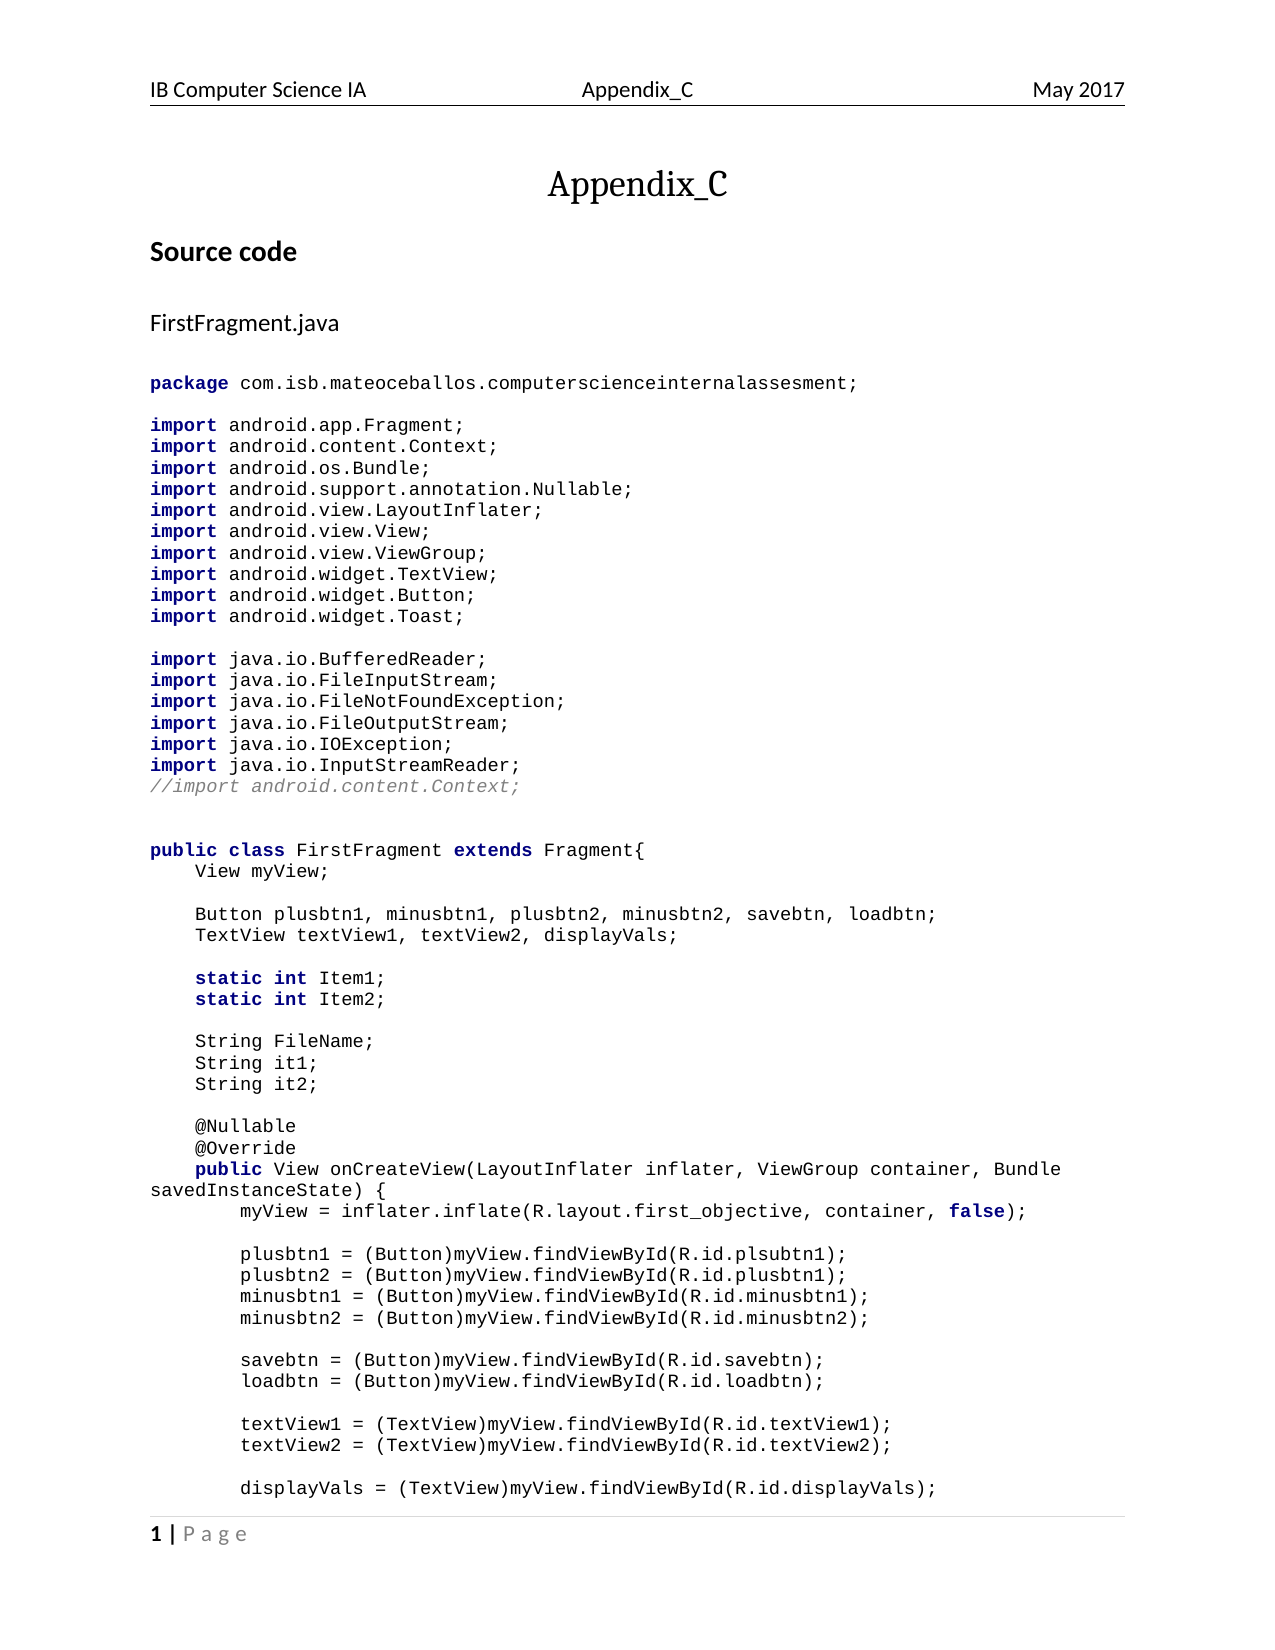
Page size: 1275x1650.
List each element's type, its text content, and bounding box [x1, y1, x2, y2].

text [150, 373, 1125, 1500]
text Source code [150, 233, 1125, 268]
text Appendix_C [150, 162, 1125, 205]
text FirstFragment.java [150, 307, 1125, 337]
